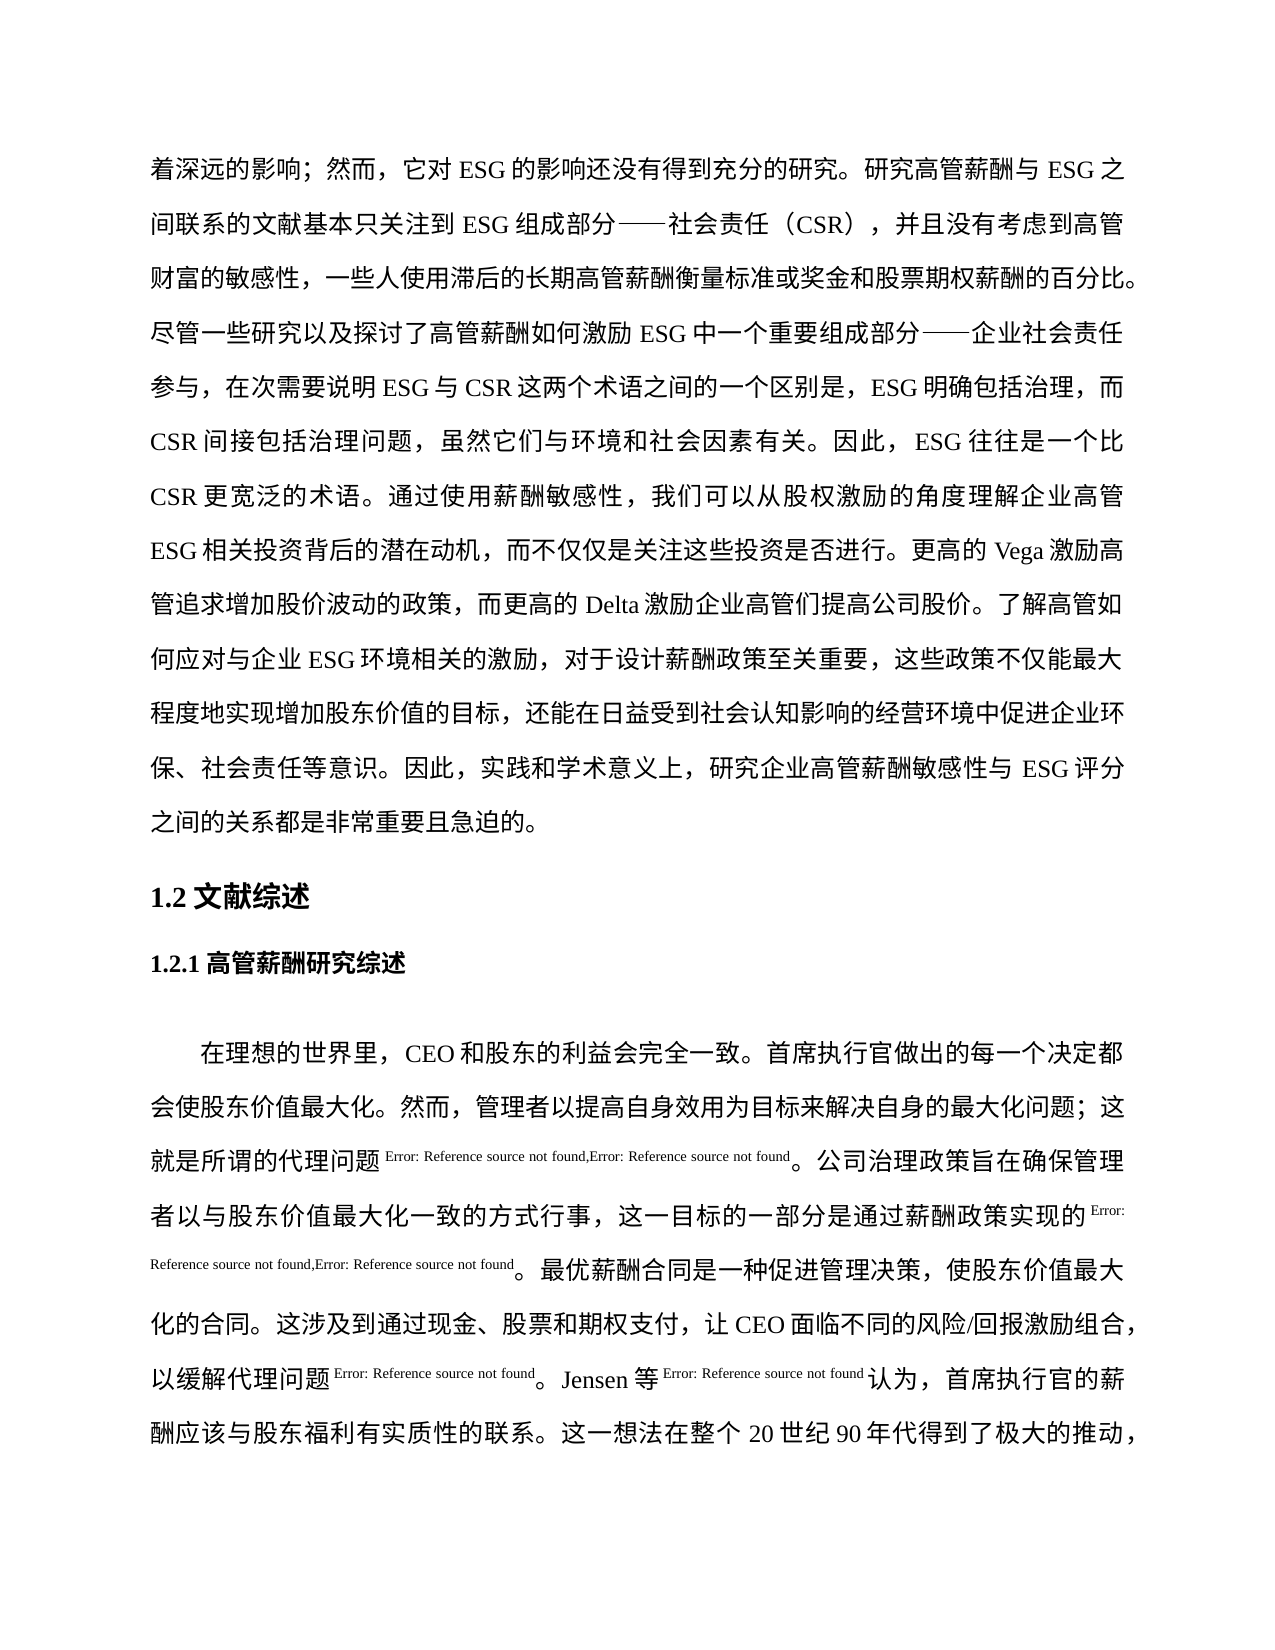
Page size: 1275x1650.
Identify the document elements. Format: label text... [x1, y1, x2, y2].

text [150, 1033, 1125, 1450]
subtitle 1.2.1 高管薪酬研究综述 [150, 943, 1125, 979]
subtitle 1.2 文献综述 [150, 874, 1125, 916]
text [150, 150, 1125, 839]
